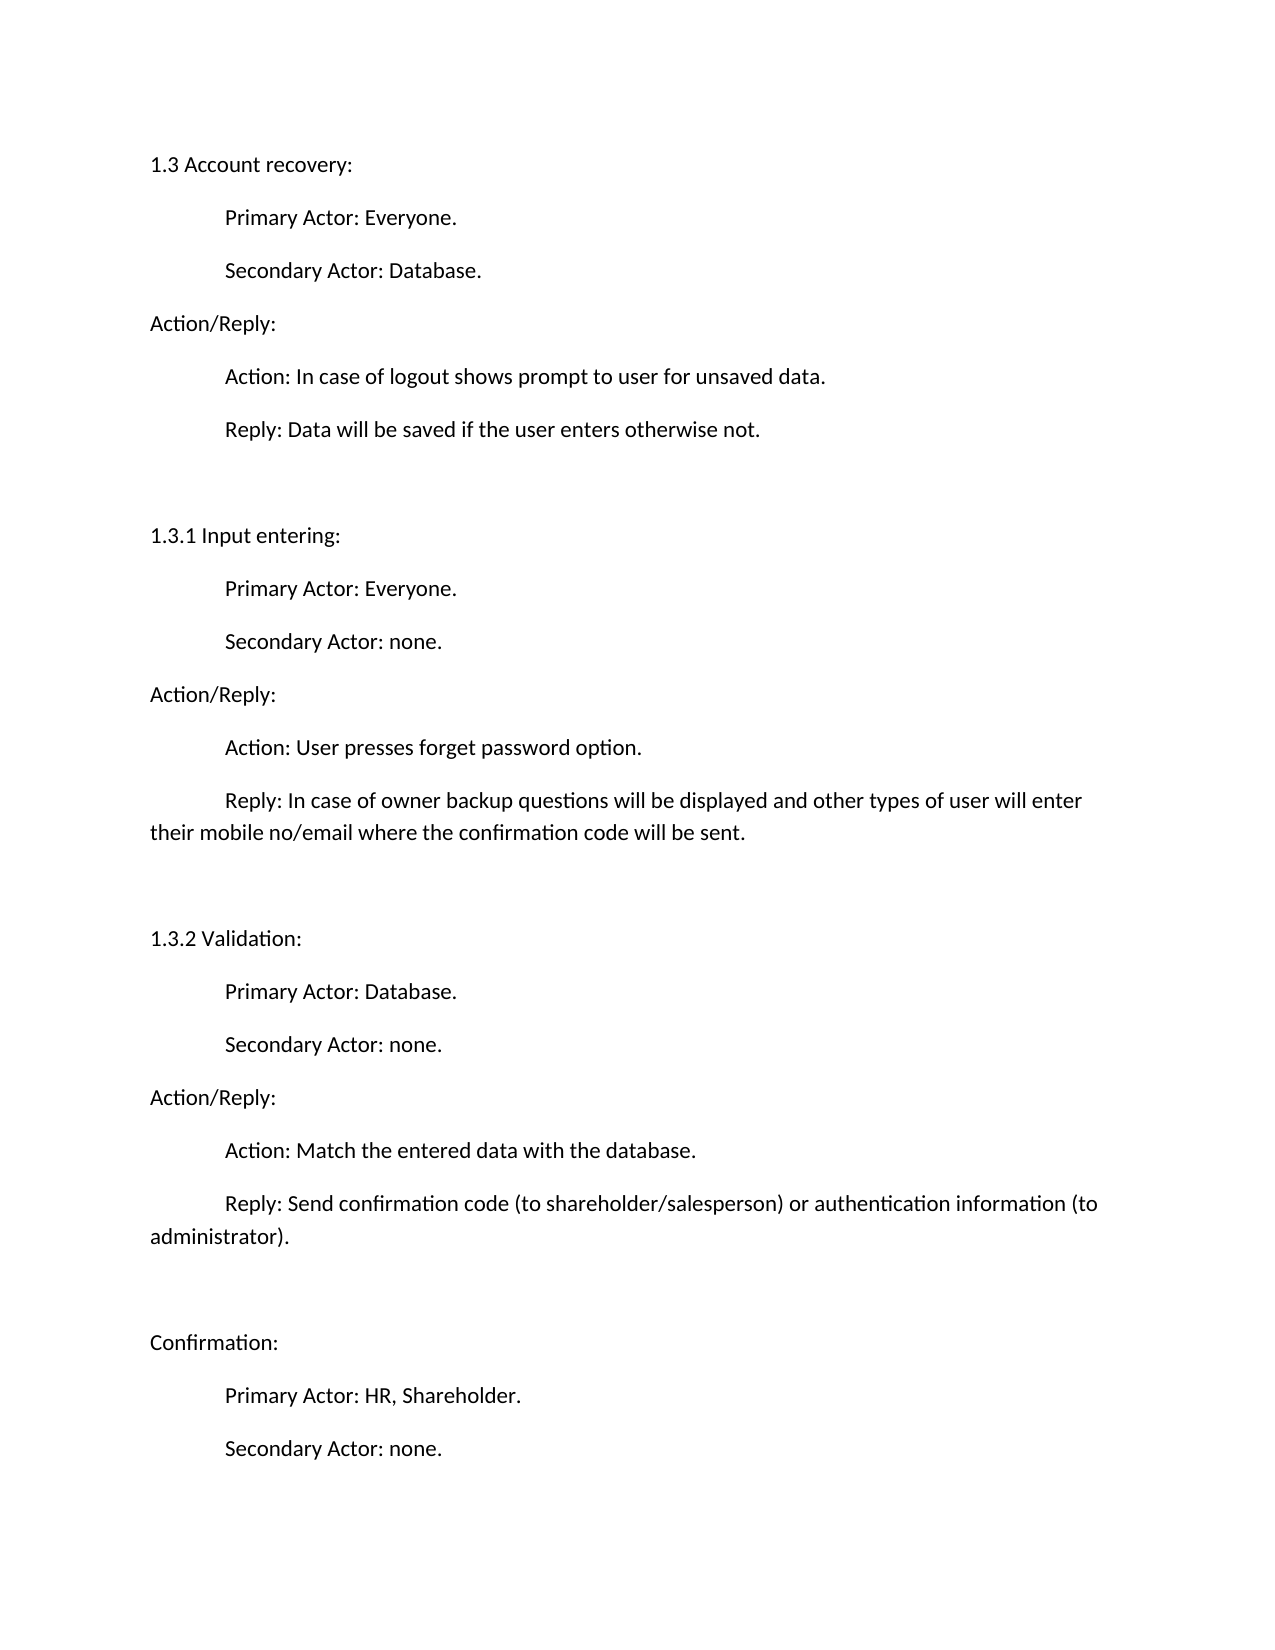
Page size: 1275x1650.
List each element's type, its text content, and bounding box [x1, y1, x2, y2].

text 1.3 Account recovery: [150, 150, 1125, 178]
text Primary Actor: Everyone. [150, 574, 1125, 602]
text Primary Actor: Database. [150, 977, 1125, 1006]
text Reply: Data will be saved if the user enters otherwise not. [150, 415, 1125, 443]
text 1.3.2 Validation: [150, 924, 1125, 952]
text Action: User presses forget password option. [150, 733, 1125, 761]
text 1.3.1 Input entering: [150, 521, 1125, 549]
text Reply: Send confirmation code (to shareholder/salesperson) or authentication information (to administrator). [150, 1189, 1125, 1250]
text Primary Actor: Everyone. [150, 203, 1125, 231]
text Secondary Actor: Database. [150, 256, 1125, 284]
text Reply: In case of owner backup questions will be displayed and other types of user will enter their mobile no/email where the confirmation code will be sent. [150, 786, 1125, 846]
text Action: In case of logout shows prompt to user for unsaved data. [150, 362, 1125, 390]
text Primary Actor: HR, Shareholder. [150, 1381, 1125, 1409]
text Action/Reply: [150, 1083, 1125, 1112]
text Secondary Actor: none. [150, 627, 1125, 655]
text Confirmation: [150, 1328, 1125, 1356]
text Action/Reply: [150, 680, 1125, 708]
text Secondary Actor: none. [150, 1031, 1125, 1058]
text Action/Reply: [150, 309, 1125, 337]
text Action: Match the entered data with the database. [150, 1137, 1125, 1164]
text Secondary Actor: none. [150, 1434, 1125, 1462]
